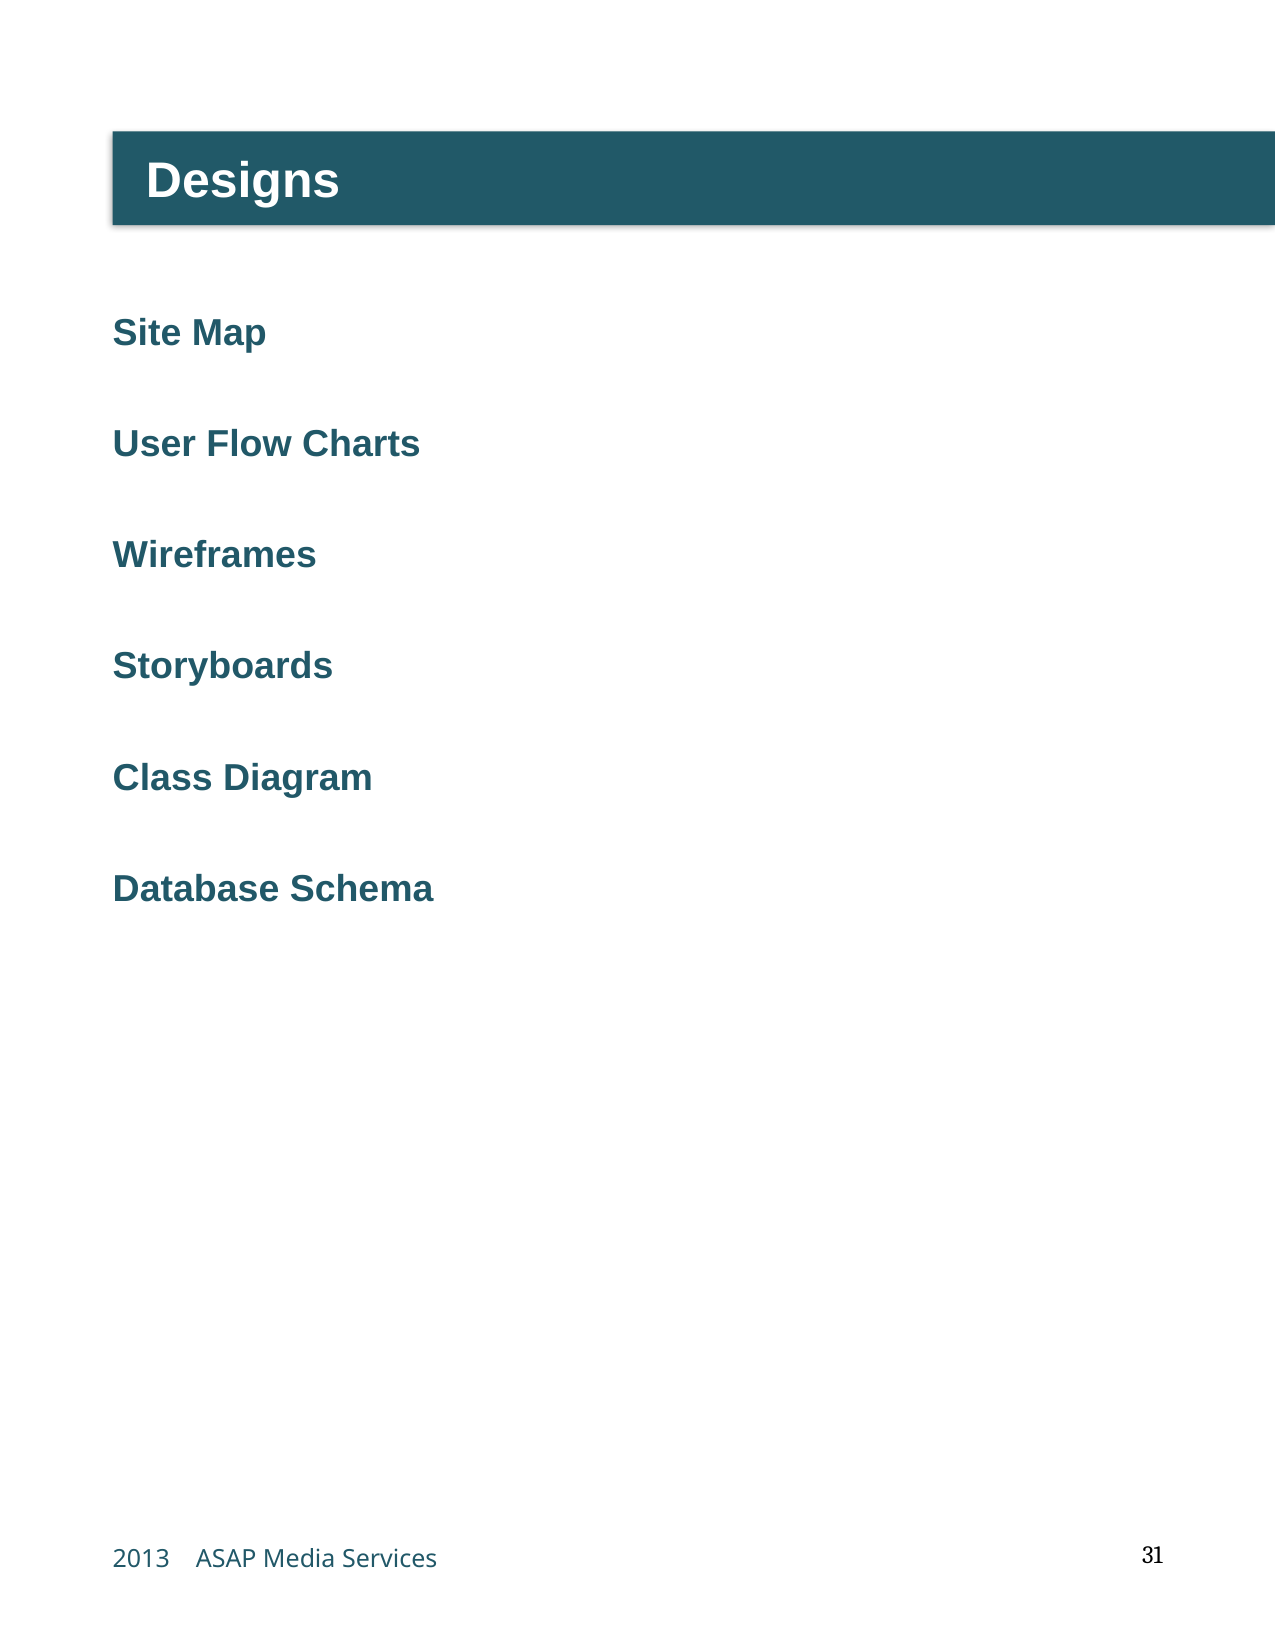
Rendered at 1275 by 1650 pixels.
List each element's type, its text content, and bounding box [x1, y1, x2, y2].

text Site Map [112, 310, 1162, 353]
text Storyboards [112, 643, 1162, 687]
text Class Diagram [112, 755, 1162, 798]
text Designs [112, 150, 1162, 207]
text Database Schema [112, 866, 1162, 909]
text Wireframes [112, 532, 1162, 575]
text User Flow Charts [112, 421, 1162, 464]
